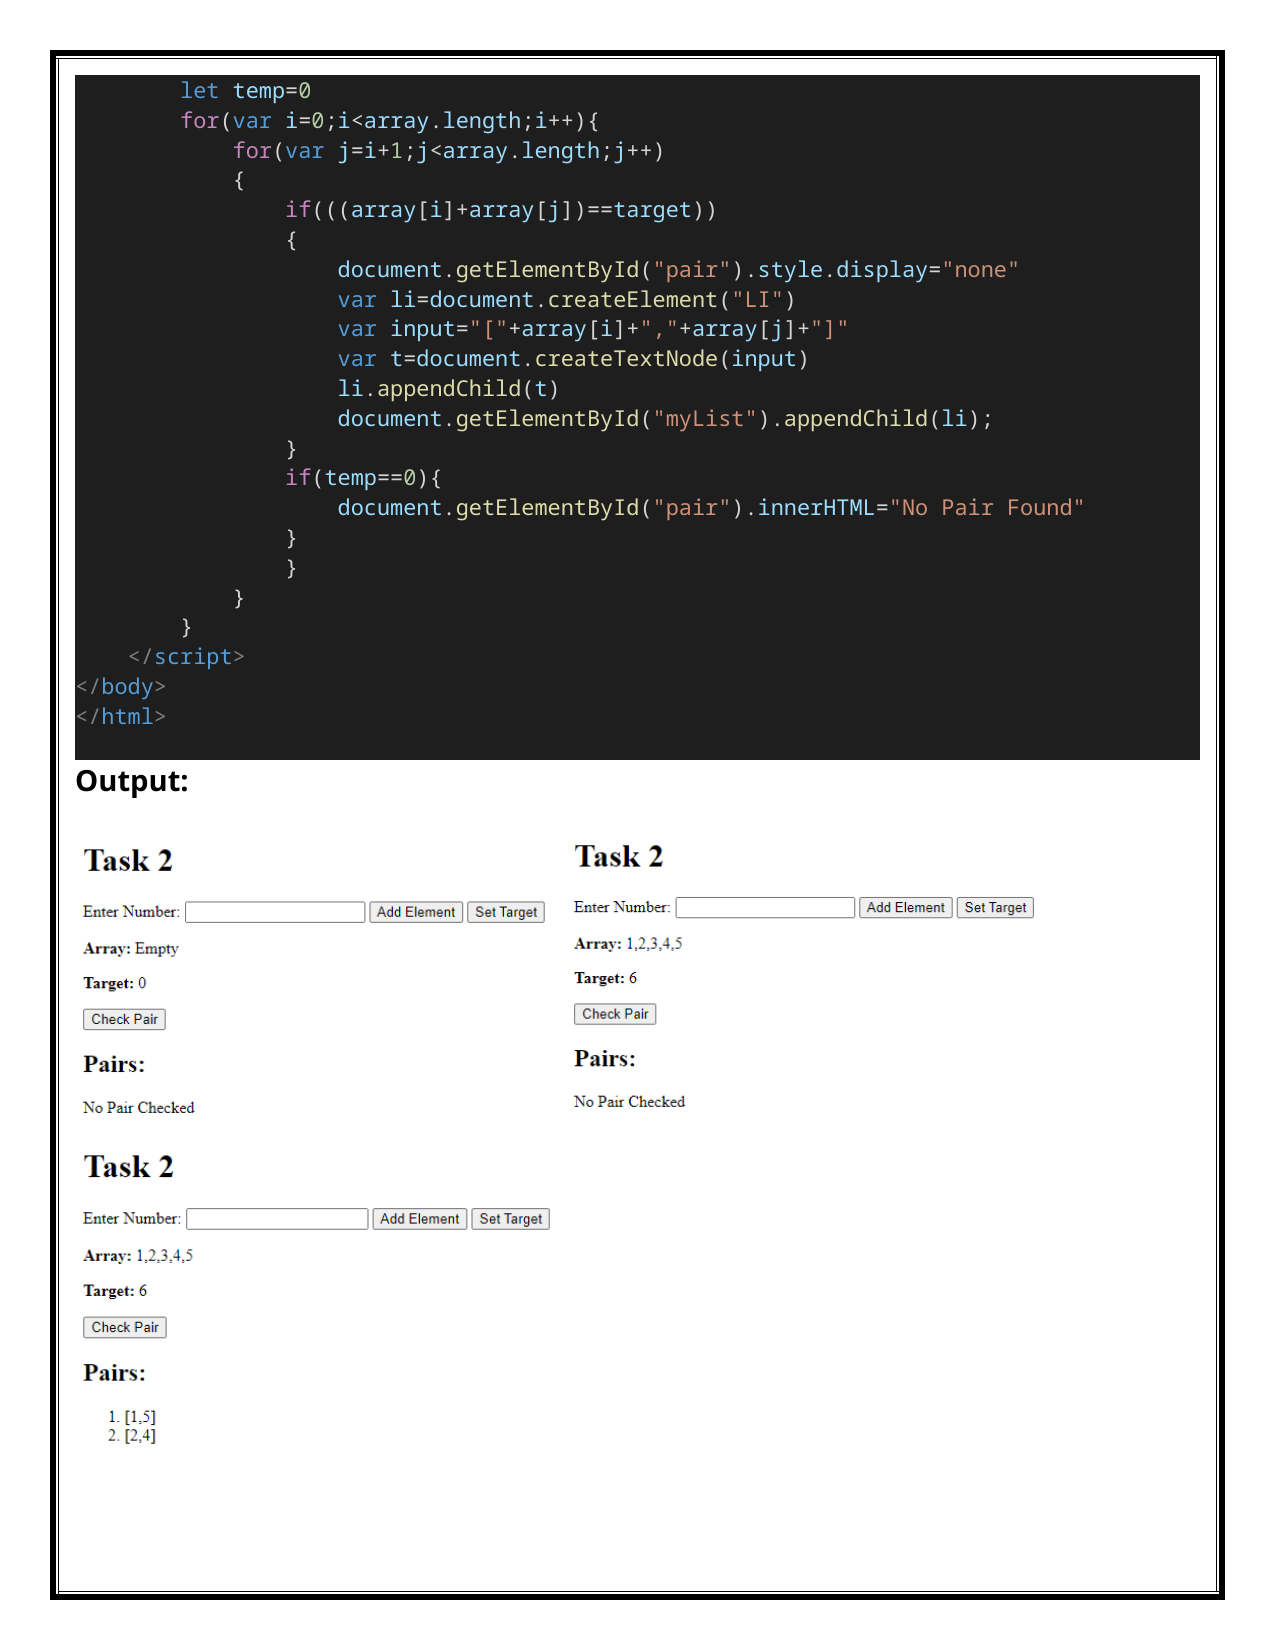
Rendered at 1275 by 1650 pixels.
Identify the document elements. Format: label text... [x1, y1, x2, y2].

text if(temp==0){ [75, 462, 1200, 492]
text Output: [75, 760, 1200, 800]
text </body> [75, 671, 1200, 701]
text if(((array[i]+array[j])==target)) [75, 194, 1200, 224]
picture [567, 826, 1041, 1118]
text { [75, 164, 1200, 194]
text document.getElementById("pair").style.display="none" [75, 254, 1200, 283]
text for(var i=0;i<array.length;i++){ [75, 105, 1200, 134]
text } [75, 522, 1200, 552]
text document.getElementById("myList").appendChild(li); [75, 403, 1200, 432]
text var li=document.createElement("LI") [75, 283, 1200, 313]
text } [75, 552, 1200, 581]
text var t=document.createTextNode(input) [75, 343, 1200, 373]
text var input="["+array[i]+","+array[j]+"]" [75, 313, 1200, 343]
text let temp=0 [75, 75, 1200, 105]
picture [75, 832, 560, 1118]
text } [75, 432, 1200, 462]
text </html> [75, 701, 1200, 730]
text { [75, 224, 1200, 254]
text } [75, 581, 1200, 611]
text li.appendChild(t) [75, 373, 1200, 403]
picture [75, 1144, 558, 1452]
text document.getElementById("pair").innerHTML="No Pair Found" [75, 492, 1200, 522]
text } [75, 611, 1200, 641]
text for(var j=i+1;j<array.length;j++) [75, 134, 1200, 164]
text </script> [75, 641, 1200, 671]
